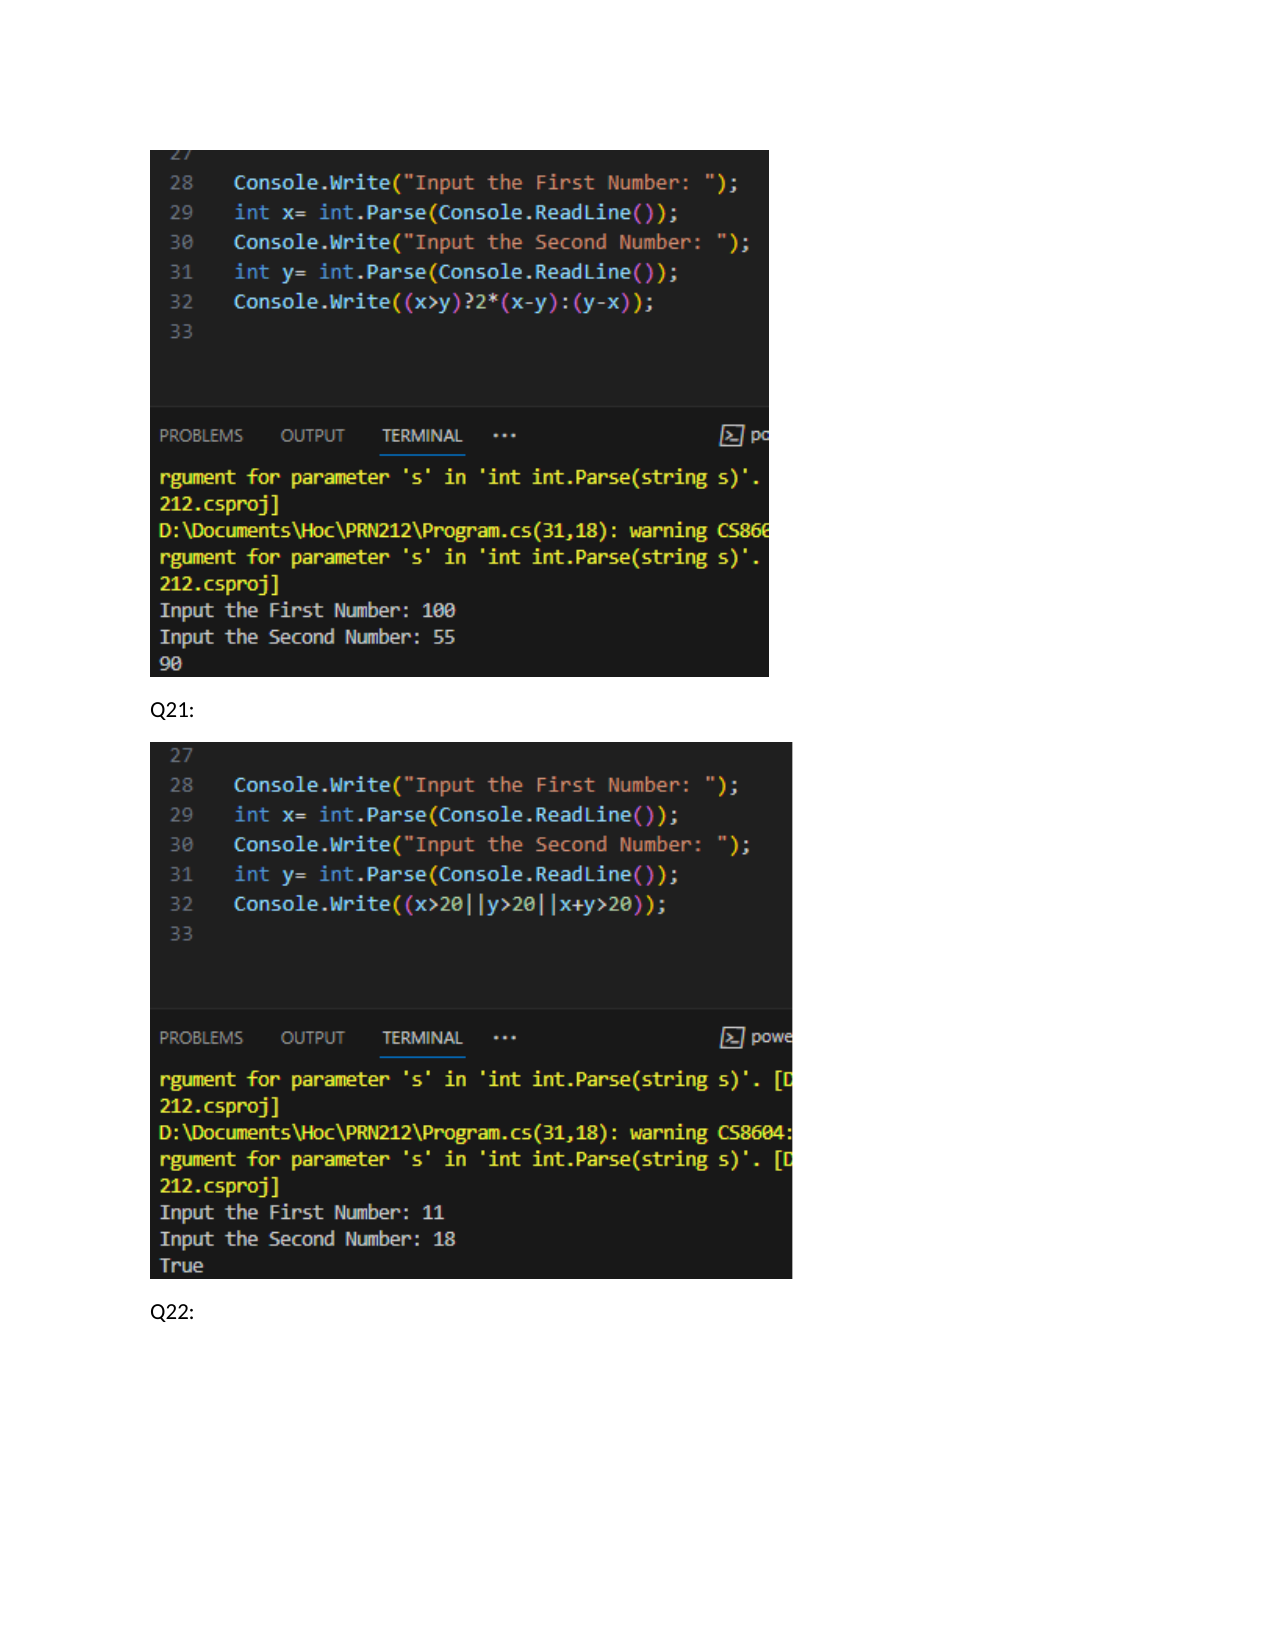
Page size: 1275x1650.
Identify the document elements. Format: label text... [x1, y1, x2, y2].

text Q21: [150, 696, 1125, 723]
picture [150, 742, 793, 1279]
picture [150, 150, 769, 677]
text Q22: [150, 1297, 1125, 1325]
